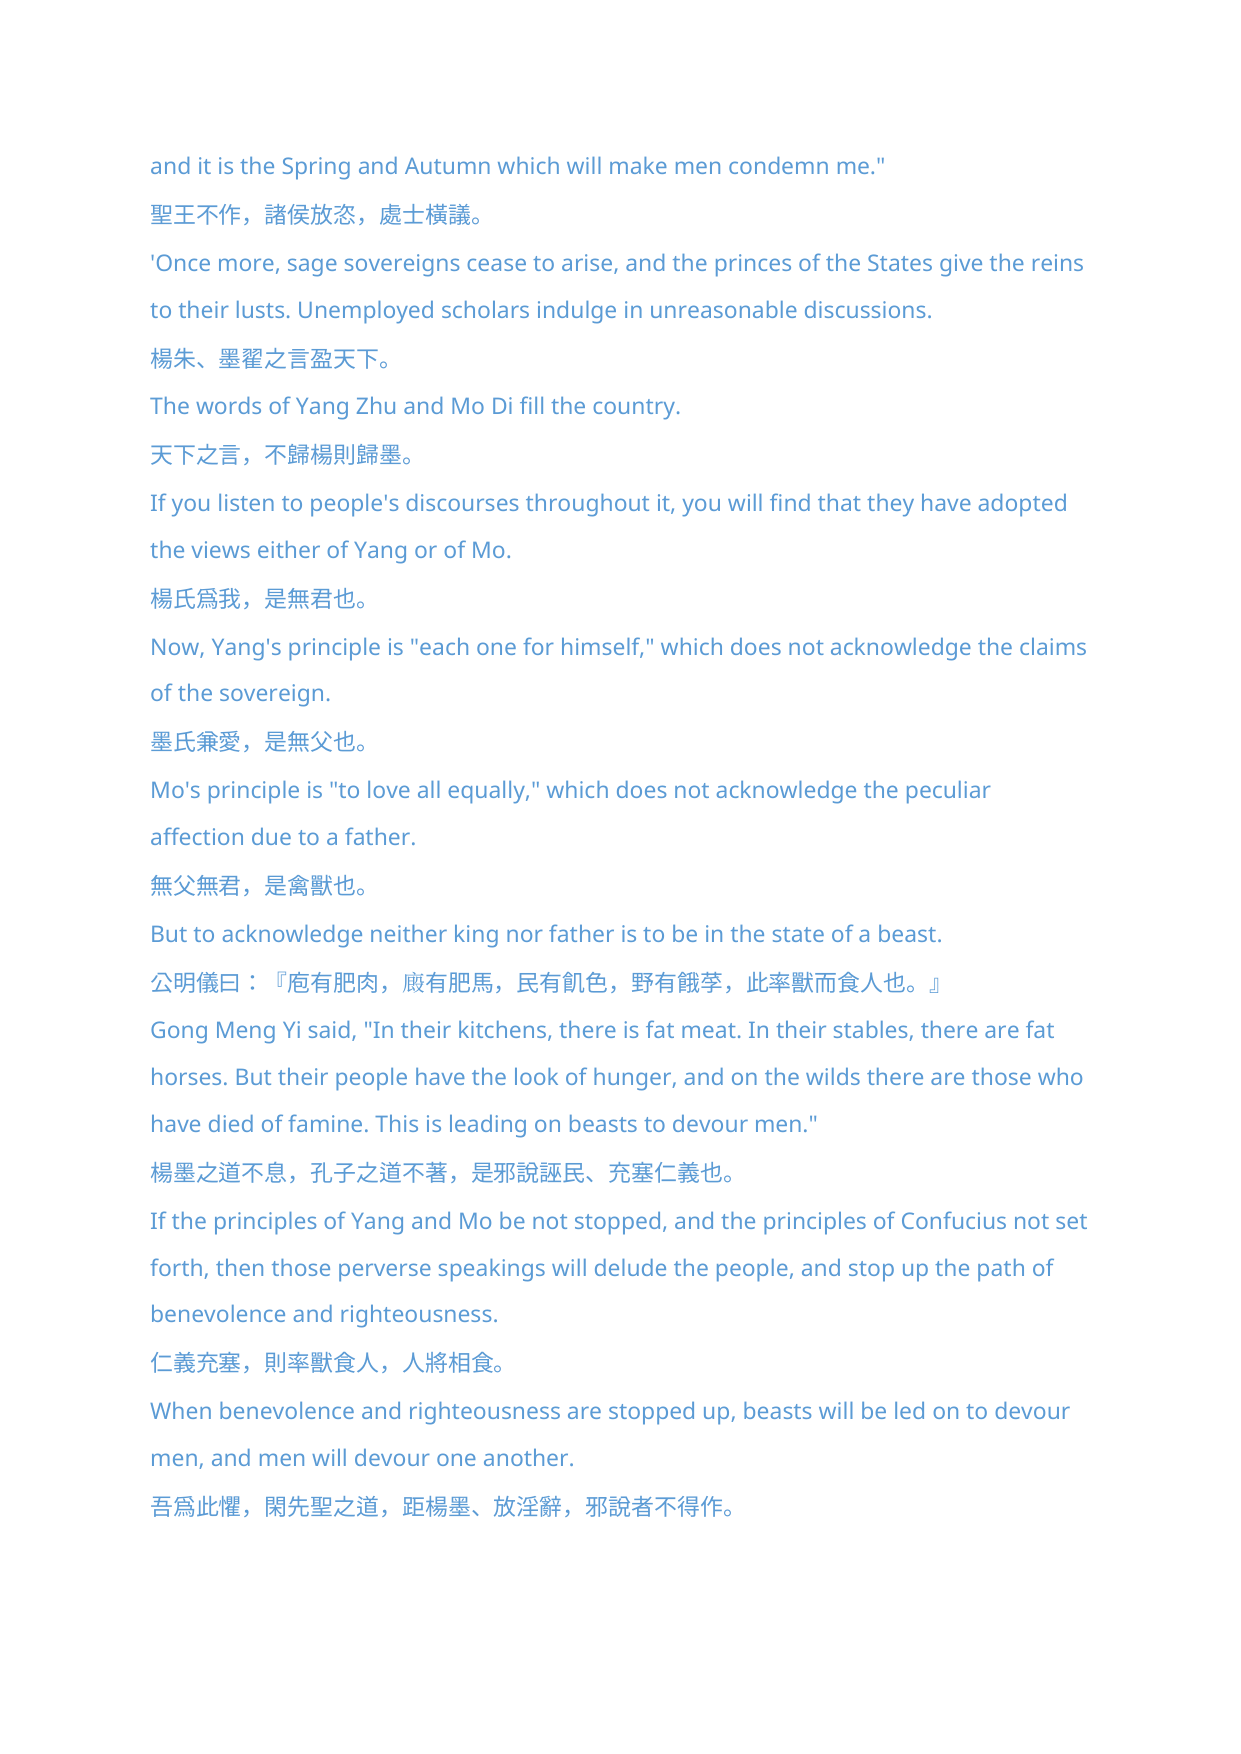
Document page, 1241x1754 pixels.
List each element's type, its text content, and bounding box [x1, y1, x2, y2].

text 楊氏爲我，是無君也。 [150, 581, 1090, 614]
text If you listen to people's discourses throughout it, you will find that they have adopted the views either of Yang or of Mo. [150, 487, 1090, 565]
text 楊墨之道不息，孔子之道不著，是邪說誣民、充塞仁義也。 [150, 1155, 1090, 1188]
text 無父無君，是禽獸也。 [150, 868, 1090, 901]
text 'Once more, sage sovereigns cease to arise, and the princes of the States give the reins to their lusts. Unemployed scholars indulge in unreasonable discussions. [150, 247, 1090, 325]
text 楊朱、墨翟之言盈天下。 [150, 340, 1090, 374]
text 墨氏兼愛，是無父也。 [150, 724, 1090, 757]
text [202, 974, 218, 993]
text 吾爲此懼，閑先聖之道，距楊墨、放淫辭，邪說者不得作。 [150, 1489, 1090, 1522]
text and it is the Spring and Autumn which will make men condemn me." [150, 150, 1090, 181]
text When benevolence and righteousness are stopped up, beasts will be led on to devour men, and men will devour one another. [150, 1395, 1090, 1473]
text If the principles of Yang and Mo be not stopped, and the principles of Confucius not set forth, then those perverse speakings will delude the people, and stop up the path of benevolence and righteousness. [150, 1204, 1090, 1329]
text 仁義充塞，則率獸食人，人將相食。 [150, 1345, 1090, 1378]
text 天下之言，不歸楊則歸墨。 [150, 437, 1090, 470]
text But to acknowledge neither king nor father is to be in the state of a beast. [150, 917, 1090, 949]
text 公明儀曰：『庖有肥肉，廄有肥馬，民有飢色，野有餓莩，此率獸而食人也。』 [150, 964, 1090, 998]
text Now, Yang's principle is "each one for himself," which does not acknowledge the claims of the sovereign. [150, 630, 1090, 708]
text 聖王不作，諸侯放恣，處士橫議。 [150, 197, 1090, 230]
text Mo's principle is "to love all equally," which does not acknowledge the peculiar affection due to a father. [150, 774, 1090, 852]
text The words of Yang Zhu and Mo Di fill the country. [150, 390, 1090, 421]
text Gong Meng Yi said, "In their kitchens, there is fat meat. In their stables, there are fat horses. But their people have the look of hunger, and on the wilds there are those who have died of famine. This is leading on beasts to devour men." [150, 1014, 1090, 1139]
